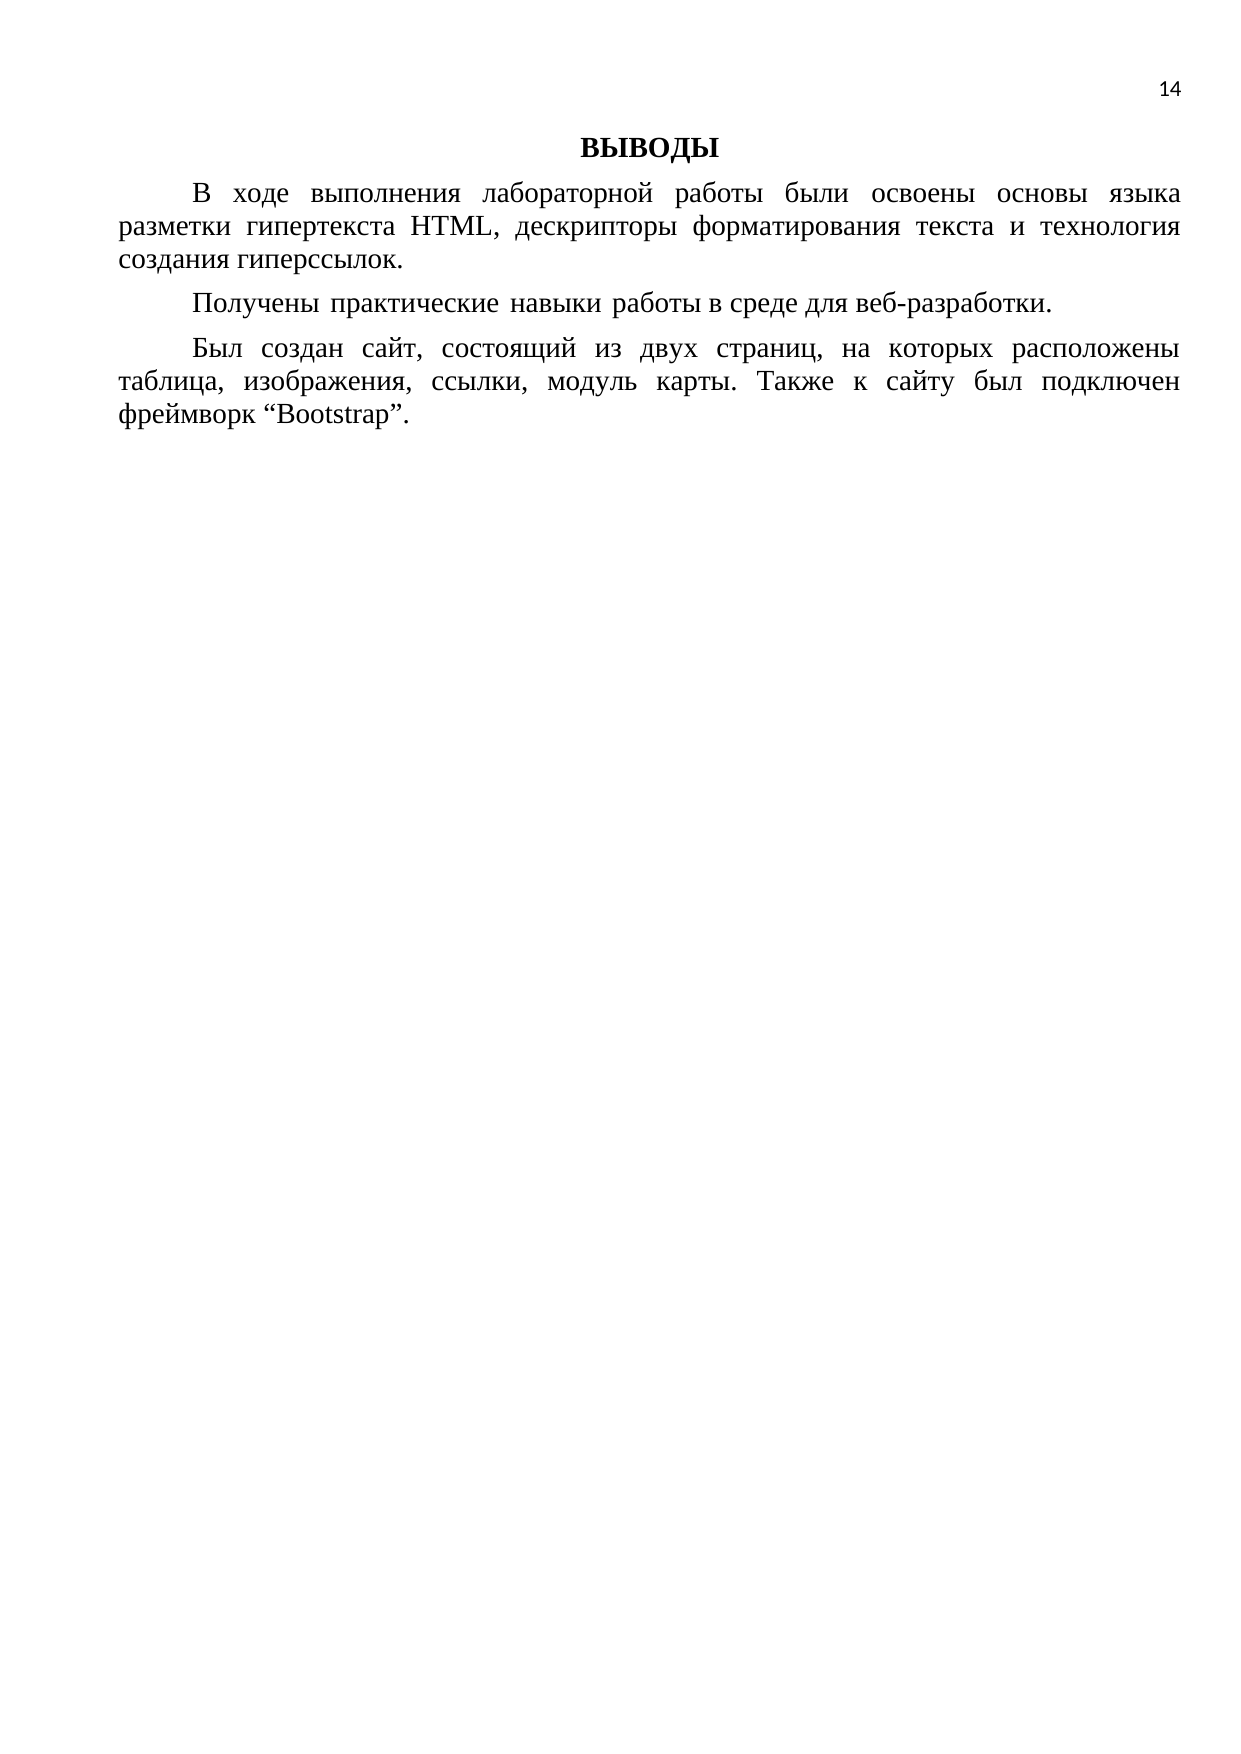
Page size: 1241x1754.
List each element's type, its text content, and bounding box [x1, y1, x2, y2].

subtitle ВЫВОДЫ [118, 130, 1181, 163]
text В ходе выполнения лабораторной работы были освоены основы языка разметки гипертекста HTML, дескрипторы форматирования текста и технология создания гиперссылок. [118, 176, 1181, 274]
text Получены практические навыки работы в среде для веб-разработки. [118, 286, 1181, 319]
text Был создан сайт, состоящий из двух страниц, на которых расположены таблица, изображения, ссылки, модуль карты. Также к сайту был подключен фреймворк “Bootstrap”. [118, 331, 1181, 430]
